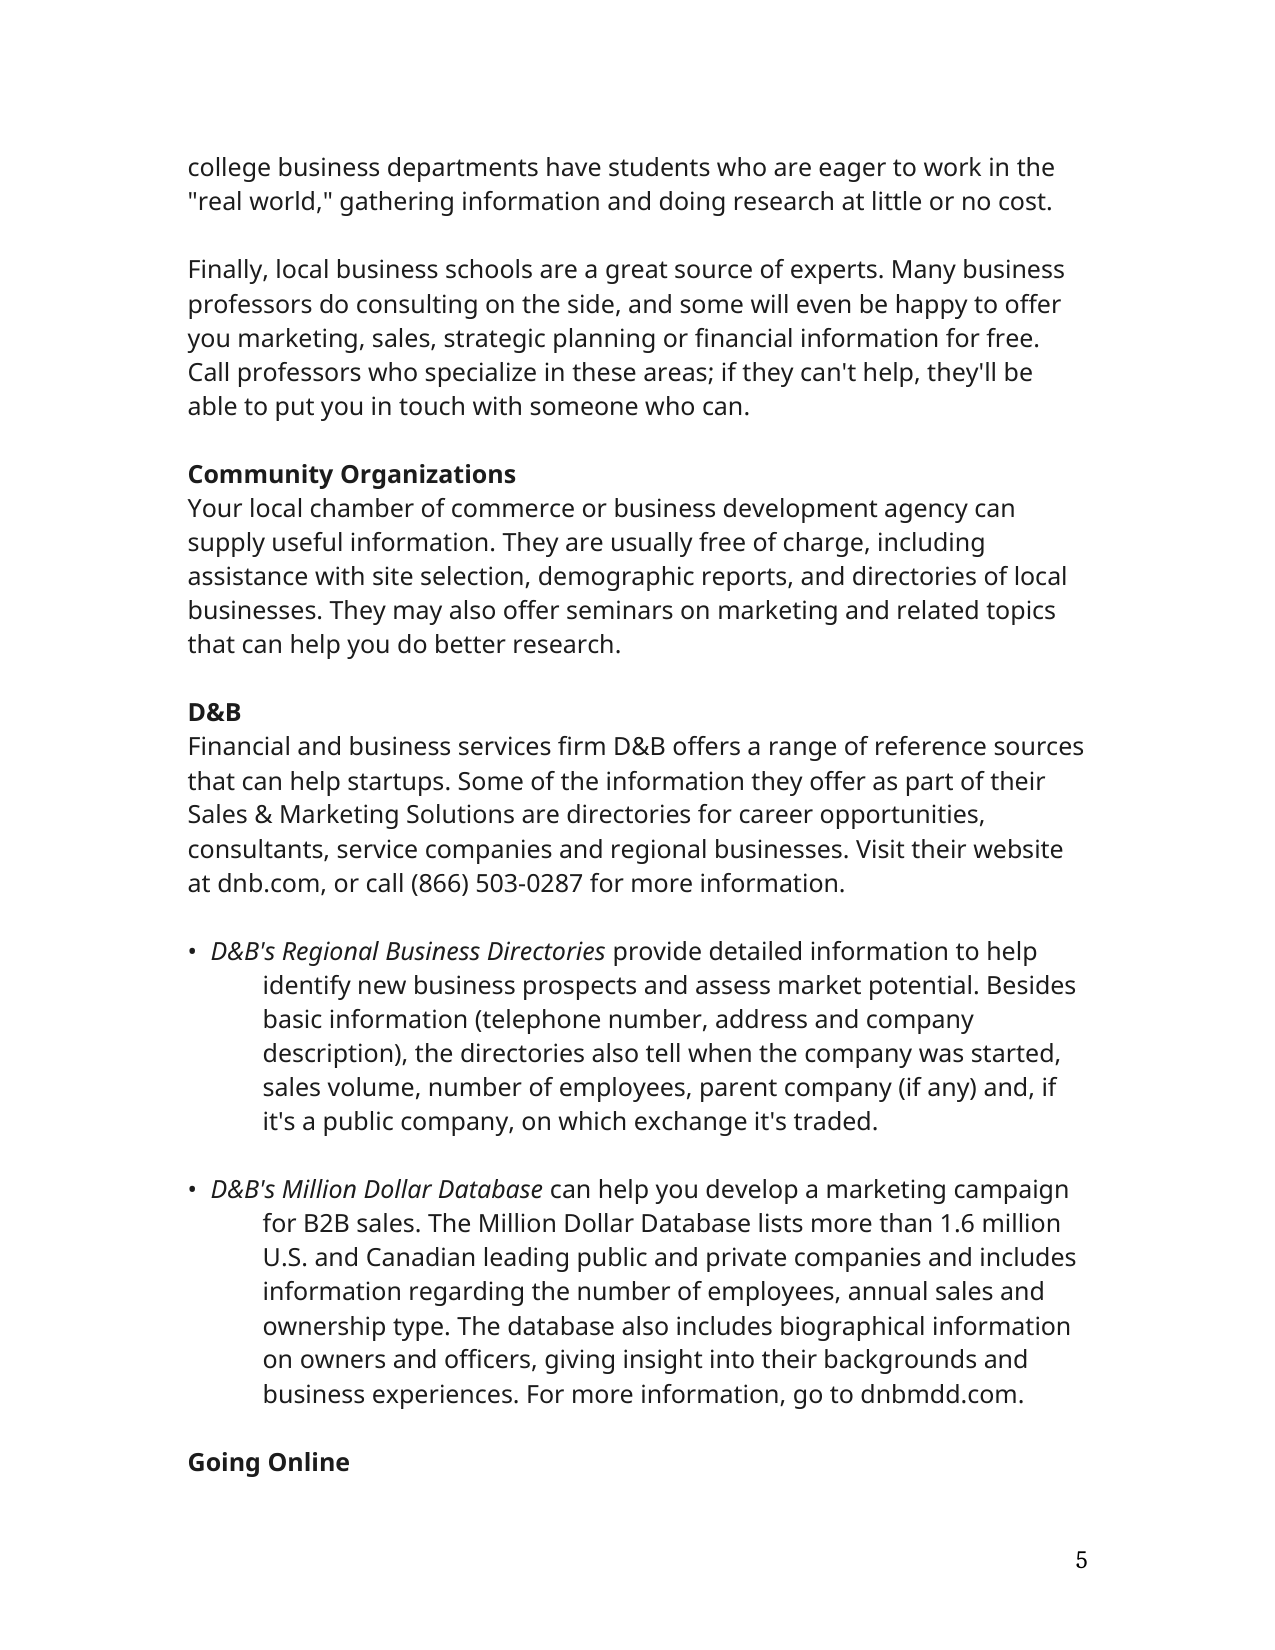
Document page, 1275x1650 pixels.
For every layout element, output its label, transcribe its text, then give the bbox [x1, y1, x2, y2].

text Your local chamber of commerce or business development agency can supply useful information. They are usually free of charge, including assistance with site selection, demographic reports, and directories of local businesses. They may also offer seminars on marketing and related topics that can help you do better research. [187, 491, 1087, 661]
text D&B [187, 695, 1087, 729]
text Community Organizations [187, 457, 1087, 491]
text Finally, local business schools are a great source of experts. Many business professors do consulting on the side, and some will even be happy to offer you marketing, sales, strategic planning or financial information for free. Call professors who specialize in these areas; if they can't help, they'll be able to put you in touch with someone who can. [187, 252, 1087, 422]
text Going Online [187, 1444, 1087, 1478]
list D&B's Million Dollar Database can help you develop a marketing campaign for B2B sales. The Million Dollar Database lists more than 1.6 million U.S. and Canadian leading public and private companies and includes information regarding the number of employees, annual sales and ownership type. The database also includes biographical information on owners and officers, giving insight into their backgrounds and business experiences. For more information, go to dnbmdd.com. [187, 1172, 1087, 1410]
text Financial and business services firm D&B offers a range of reference sources that can help startups. Some of the information they offer as part of their Sales & Marketing Solutions are directories for career opportunities, consultants, service companies and regional businesses. Visit their website at dnb.com, or call (866) 503-0287 for more information. [187, 729, 1087, 899]
list D&B's Regional Business Directories provide detailed information to help identify new business prospects and assess market potential. Besides basic information (telephone number, address and company description), the directories also tell when the company was started, sales volume, number of employees, parent company (if any) and, if it's a public company, on which exchange it's traded. [187, 933, 1087, 1138]
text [187, 150, 1087, 218]
